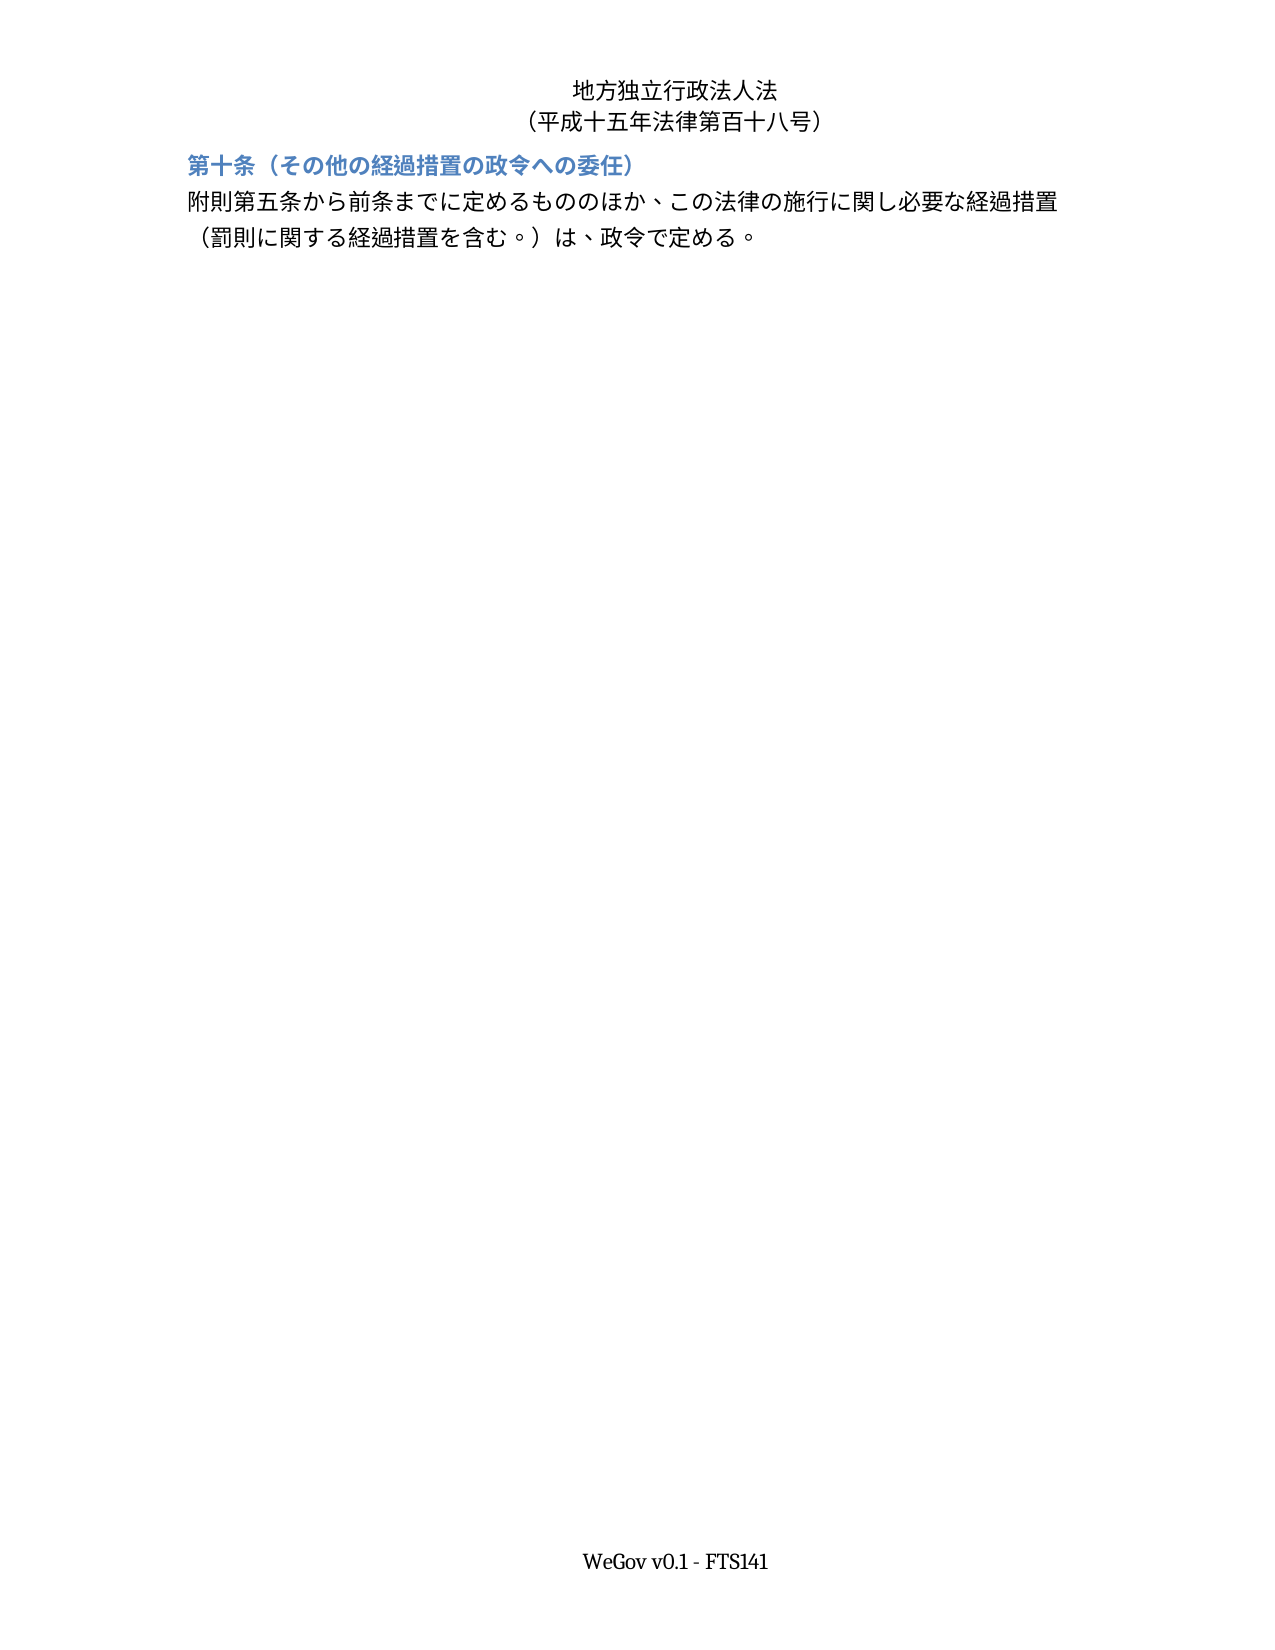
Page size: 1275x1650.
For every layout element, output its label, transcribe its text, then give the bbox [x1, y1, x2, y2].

text 附則第五条から前条までに定めるもののほか、この法律の施行に関し必要な経過措置（罰則に関する経過措置を含む。）は、政令で定める。 [187, 186, 1087, 253]
subtitle 第十条（その他の経過措置の政令への委任） [187, 150, 1087, 181]
